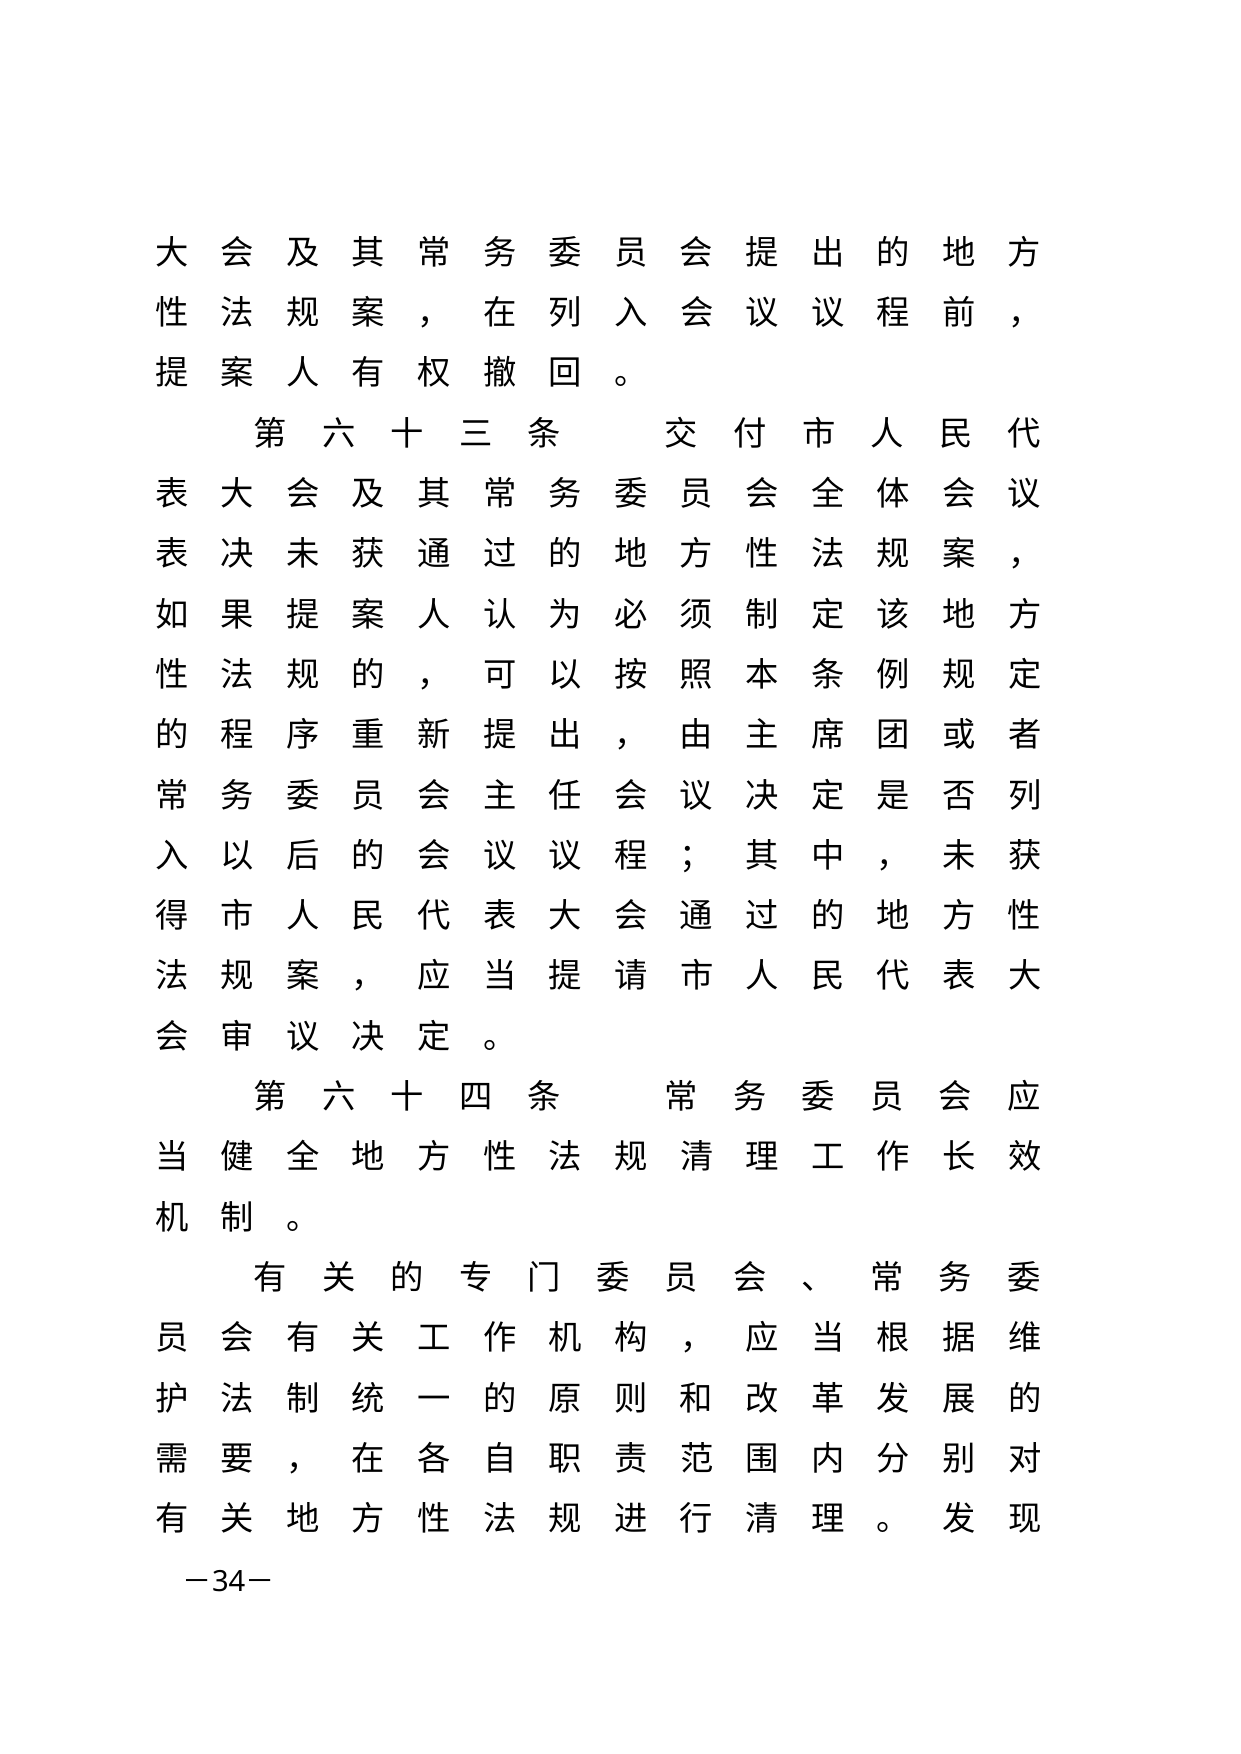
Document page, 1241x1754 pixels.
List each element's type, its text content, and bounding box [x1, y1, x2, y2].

text 第六十四条 常务委员会应当健全地方性法规清理工作长效机制。 [155, 1064, 1073, 1245]
text 第六十二条 向市人民代表大会及其常务委员会提出的地方性法规案，在列入会议议程前，提案人有权撤回。 [155, 219, 1073, 400]
text 第六十三条 交付市人民代表大会及其常务委员会全体会议表决未获通过的地方性法规案，如果提案人认为必须制定该地方性法规的，可以按照本条例规定的程序重新提出，由主席团或者常务委员会主任会议决定是否列入以后的会议议程；其中，未获得市人民代表大会通过的地方性法规案，应当提请市人民代表大会审议决定。 [155, 400, 1073, 1064]
